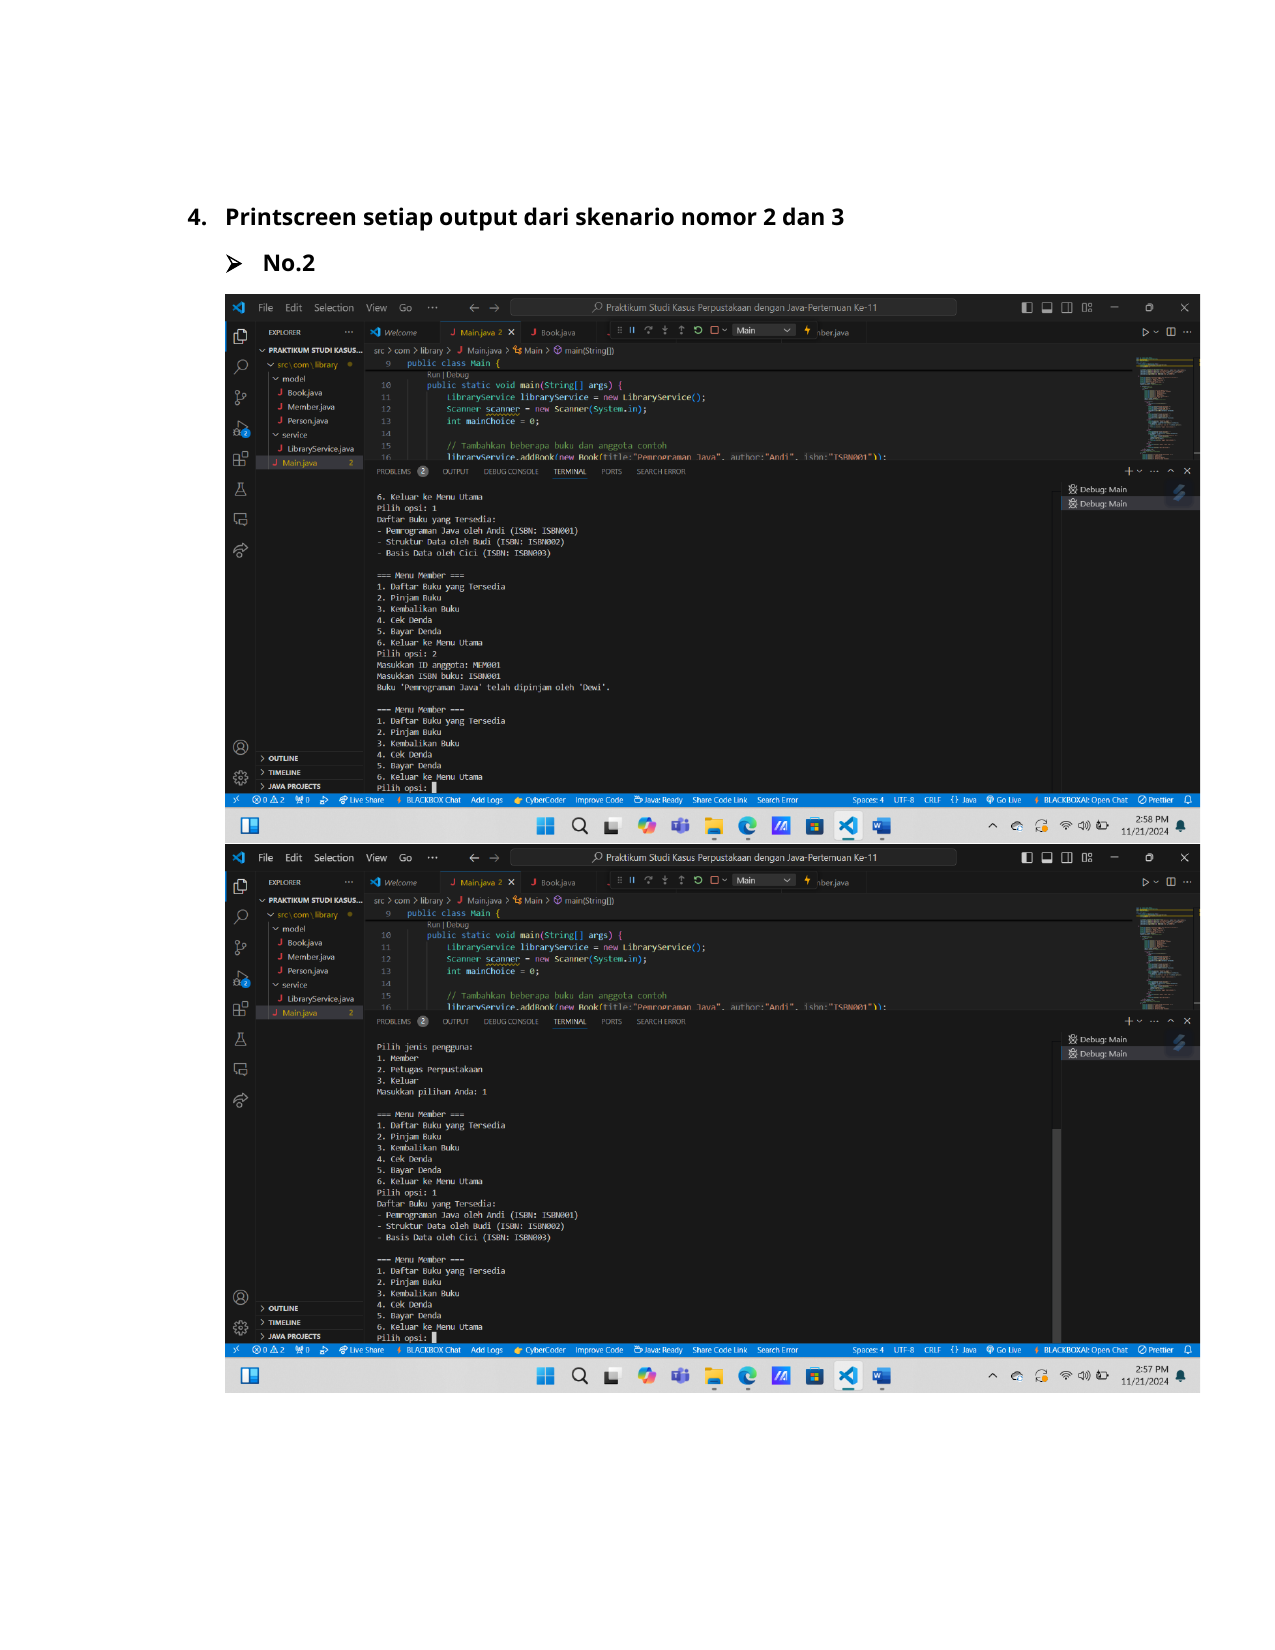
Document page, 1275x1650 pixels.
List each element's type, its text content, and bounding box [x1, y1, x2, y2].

list No.2 [225, 247, 1125, 278]
list Printscreen setiap output dari skenario nomor 2 dan 3 [187, 200, 1125, 232]
picture [225, 844, 1200, 1393]
picture [225, 294, 1200, 843]
